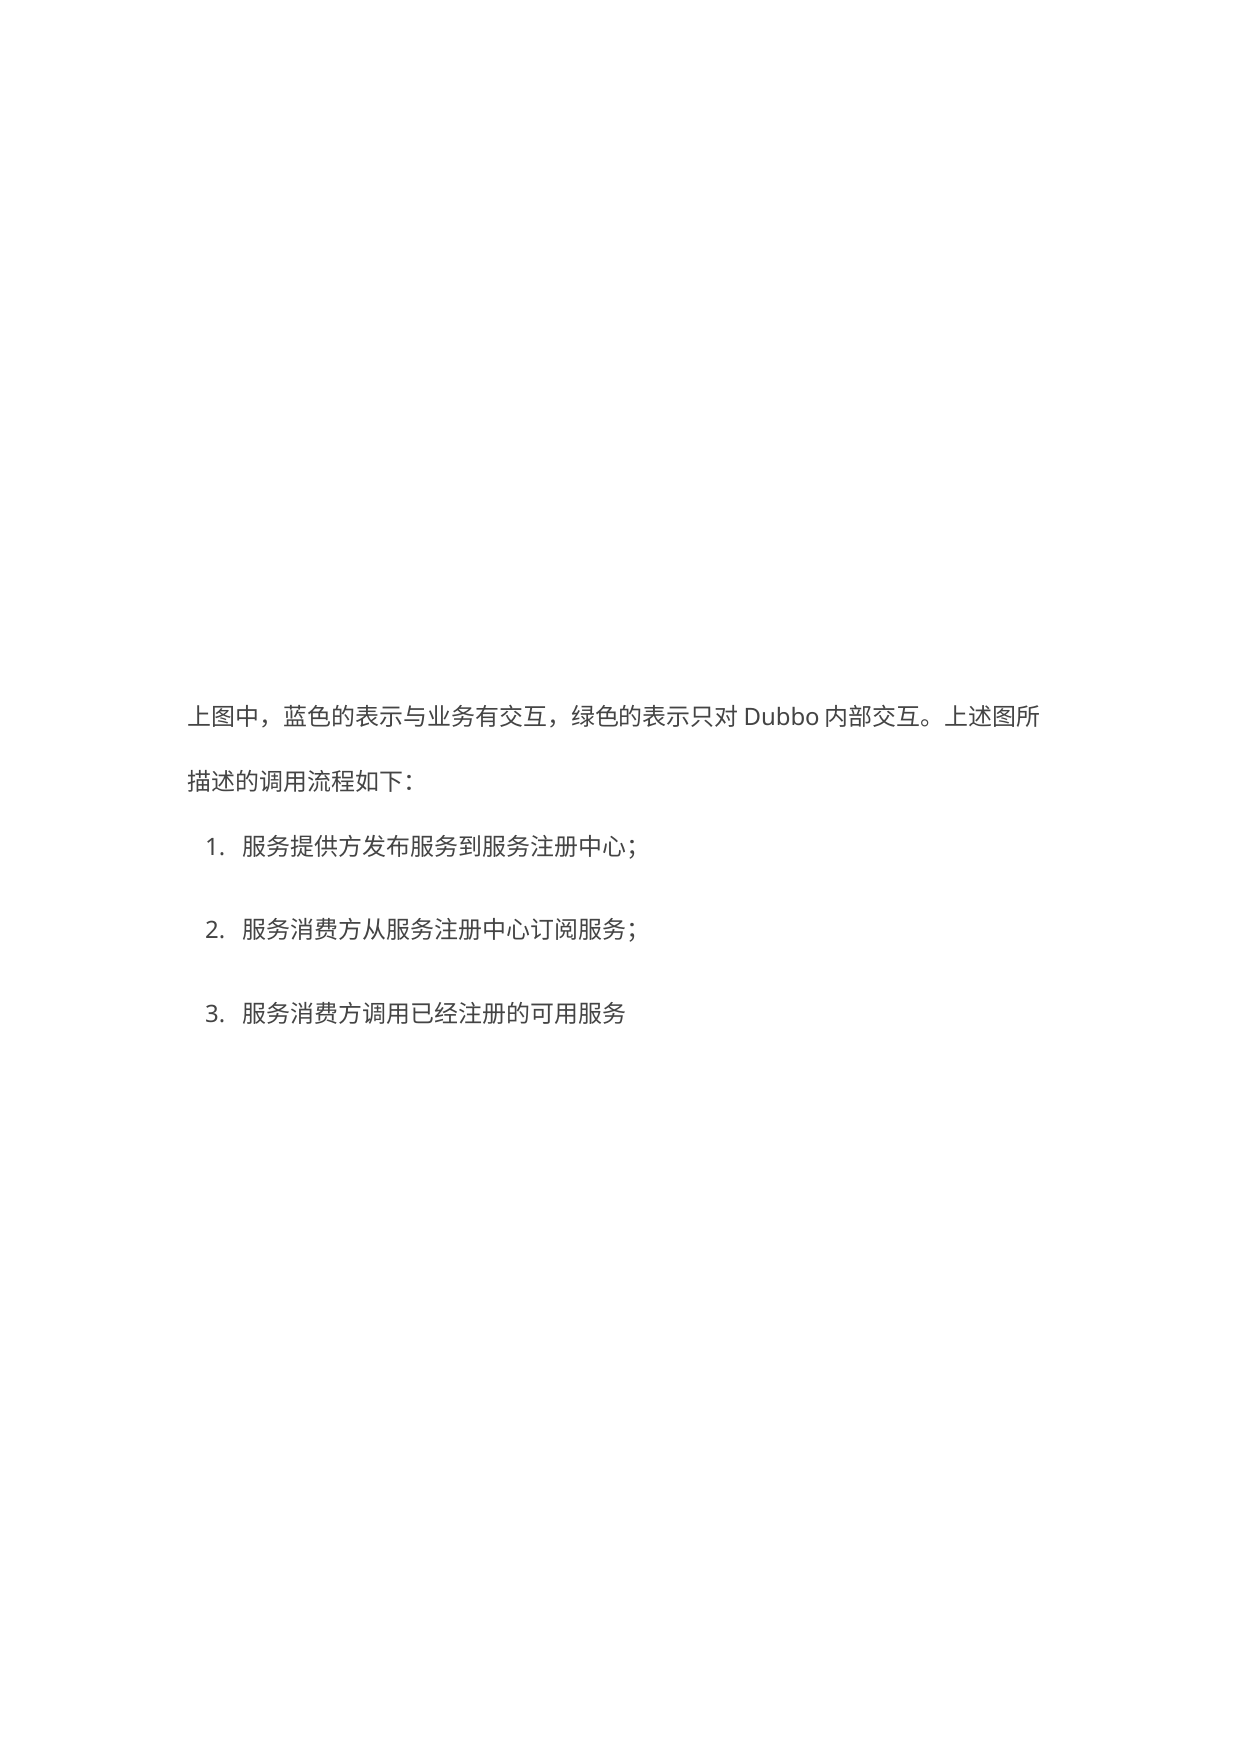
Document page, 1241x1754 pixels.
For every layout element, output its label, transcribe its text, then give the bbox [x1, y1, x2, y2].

list 服务消费方调用已经注册的可用服务 [205, 979, 998, 1044]
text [187, 162, 1053, 812]
list 服务消费方从服务注册中心订阅服务； [205, 896, 998, 961]
list 服务提供方发布服务到服务注册中心； [205, 812, 998, 877]
